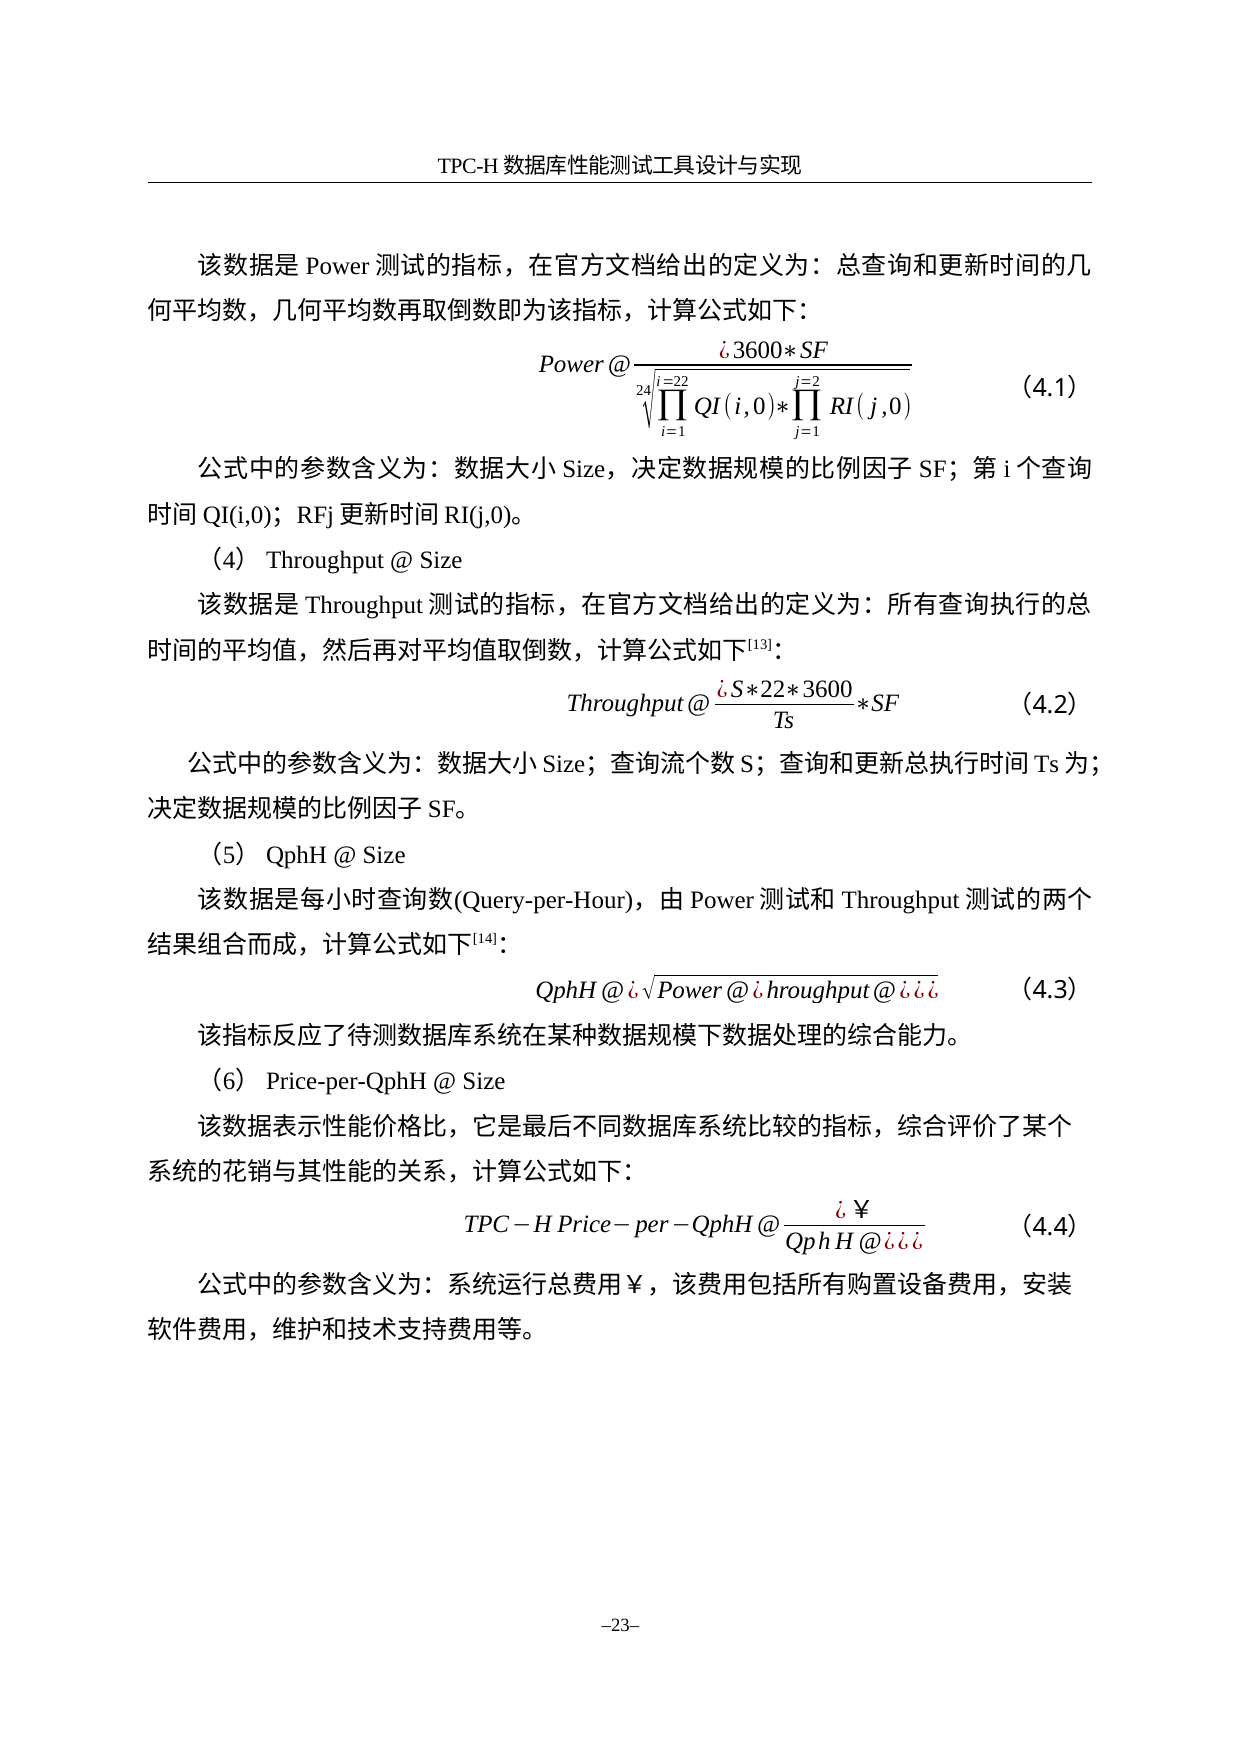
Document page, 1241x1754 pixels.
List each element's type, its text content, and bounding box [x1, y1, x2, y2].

text （4.1） [148, 336, 1092, 440]
text （4） Throughput @ Size [148, 539, 1092, 576]
text 公式中的参数含义为：数据大小Size，决定数据规模的比例因子SF；第i个查询时间QI(i,0)；RFj更新时间RI(j,0)。 [148, 449, 1092, 530]
text 该指标反应了待测数据库系统在某种数据规模下数据处理的综合能力。 [148, 1015, 1092, 1052]
text 该数据是Throughput测试的指标，在官方文档给出的定义为：所有查询执行的总时间的平均值，然后再对平均值取倒数，计算公式如下[13]： [148, 585, 1092, 666]
text 公式中的参数含义为：系统运行总费用￥，该费用包括所有购置设备费用，安装软件费用，维护和技术支持费用等。 [148, 1264, 1092, 1346]
text （4.4） [148, 1197, 1092, 1256]
text （4.3） [148, 970, 1092, 1006]
text 公式中的参数含义为：数据大小Size；查询流个数S；查询和更新总执行时间Ts为；决定数据规模的比例因子SF。 [148, 743, 1092, 825]
text （5） QphH @ Size [148, 834, 1092, 870]
text 该数据是每小时查询数(Query-per-Hour)，由Power测试和Throughput测试的两个结果组合而成，计算公式如下[14]： [148, 879, 1092, 961]
text 该数据是Power测试的指标，在官方文档给出的定义为：总查询和更新时间的几何平均数，几何平均数再取倒数即为该指标，计算公式如下： [148, 246, 1092, 327]
text 该数据表示性能价格比，它是最后不同数据库系统比较的指标，综合评价了某个系统的花销与其性能的关系，计算公式如下： [148, 1106, 1092, 1187]
text （4.2） [148, 675, 1092, 734]
text （6） Price-per-QphH @ Size [148, 1061, 1092, 1097]
